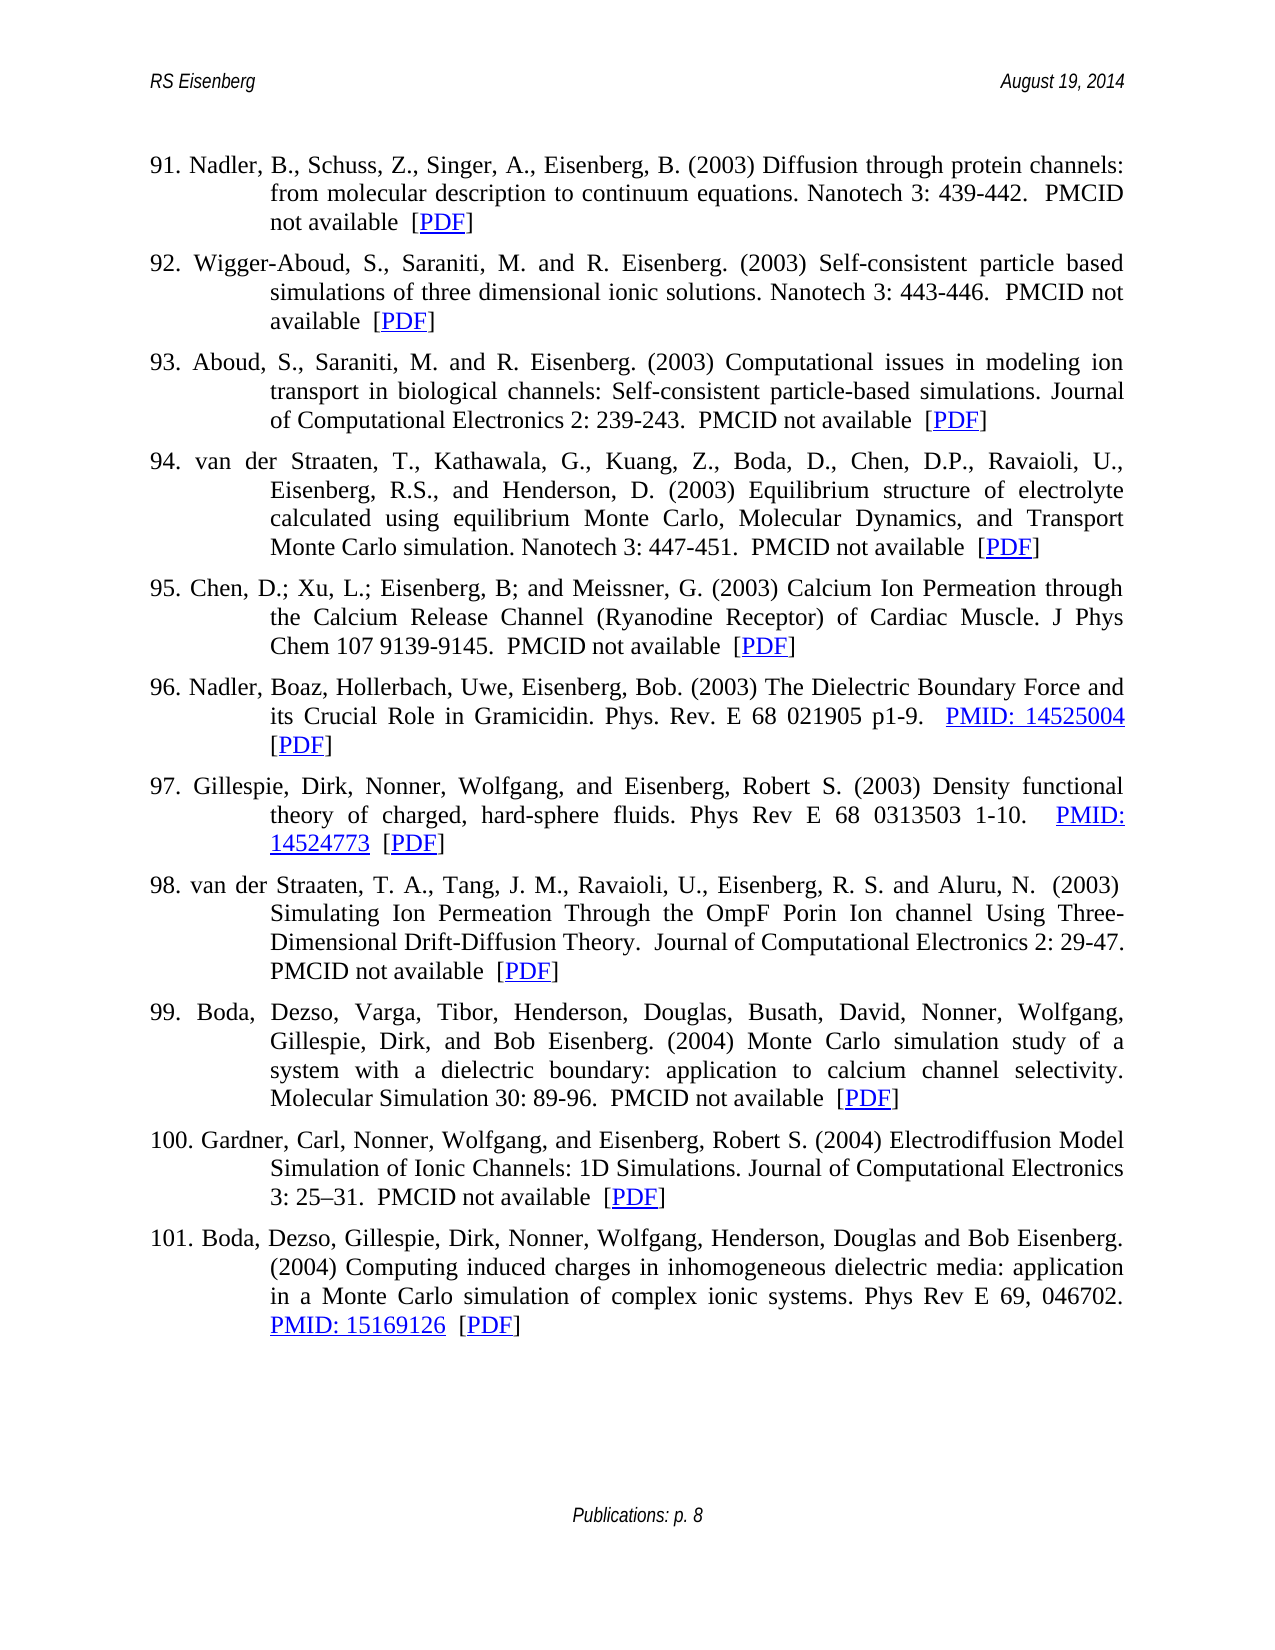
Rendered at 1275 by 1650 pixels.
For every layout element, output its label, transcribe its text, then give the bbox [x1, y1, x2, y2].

text 98. van der Straaten, T. A., Tang, J. M., Ravaioli, U., Eisenberg, R. S. and Aluru, N. (2003) Simulating Ion Permeation Through the OmpF Porin Ion channel Using Three-Dimensional Drift-Diffusion Theory. Journal of Computational Electronics 2: 29-47. PMCID not available [PDF] [150, 870, 1125, 985]
text 93. Aboud, S., Saraniti, M. and R. Eisenberg. (2003) Computational issues in modeling ion transport in biological channels: Self-consistent particle-based simulations. Journal of Computational Electronics 2: 239-243. PMCID not available [PDF] [150, 347, 1125, 433]
text 97. Gillespie, Dirk, Nonner, Wolfgang, and Eisenberg, Robert S. (2003) Density functional theory of charged, hard-sphere fluids. Phys Rev E 68 0313503 1-10. PMID: 14524773 [PDF] [150, 771, 1125, 857]
text 101. Boda, Dezso, Gillespie, Dirk, Nonner, Wolfgang, Henderson, Douglas and Bob Eisenberg. (2004) Computing induced charges in inhomogeneous dielectric media: application in a Monte Carlo simulation of complex ionic systems. Phys Rev E 69, 046702. PMID: 15169126 [PDF] [150, 1223, 1125, 1338]
text 96. Nadler, Boaz, Hollerbach, Uwe, Eisenberg, Bob. (2003) The Dielectric Boundary Force and its Crucial Role in Gramicidin. Phys. Rev. E 68 021905 p1-9. PMID: 14525004 [PDF] [150, 672, 1125, 758]
text 94. van der Straaten, T., Kathawala, G., Kuang, Z., Boda, D., Chen, D.P., Ravaioli, U., Eisenberg, R.S., and Henderson, D. (2003) Equilibrium structure of electrolyte calculated using equilibrium Monte Carlo, Molecular Dynamics, and Transport Monte Carlo simulation. Nanotech 3: 447-451. PMCID not available [PDF] [150, 446, 1125, 561]
text 95. Chen, D.; Xu, L.; Eisenberg, B; and Meissner, G. (2003) Calcium Ion Permeation through the Calcium Release Channel (Ryanodine Receptor) of Cardiac Muscle. J Phys Chem 107 9139-9145. PMCID not available [PDF] [150, 573, 1125, 660]
text 100. Gardner, Carl, Nonner, Wolfgang, and Eisenberg, Robert S. (2004) Electrodiffusion Model Simulation of Ionic Channels: 1D Simulations. Journal of Computational Electronics 3: 25–31. PMCID not available [PDF] [150, 1125, 1125, 1211]
text 91. Nadler, B., Schuss, Z., Singer, A., Eisenberg, B. (2003) Diffusion through protein channels: from molecular description to continuum equations. Nanotech 3: 439-442. PMCID not available [PDF] [150, 150, 1125, 236]
text 99. Boda, Dezso, Varga, Tibor, Henderson, Douglas, Busath, David, Nonner, Wolfgang, Gillespie, Dirk, and Bob Eisenberg. (2004) Monte Carlo simulation study of a system with a dielectric boundary: application to calcium channel selectivity. Molecular Simulation 30: 89-96. PMCID not available [PDF] [150, 997, 1125, 1112]
text 92. Wigger-Aboud, S., Saraniti, M. and R. Eisenberg. (2003) Self-consistent particle based simulations of three dimensional ionic solutions. Nanotech 3: 443-446. PMCID not available [PDF] [150, 248, 1125, 335]
